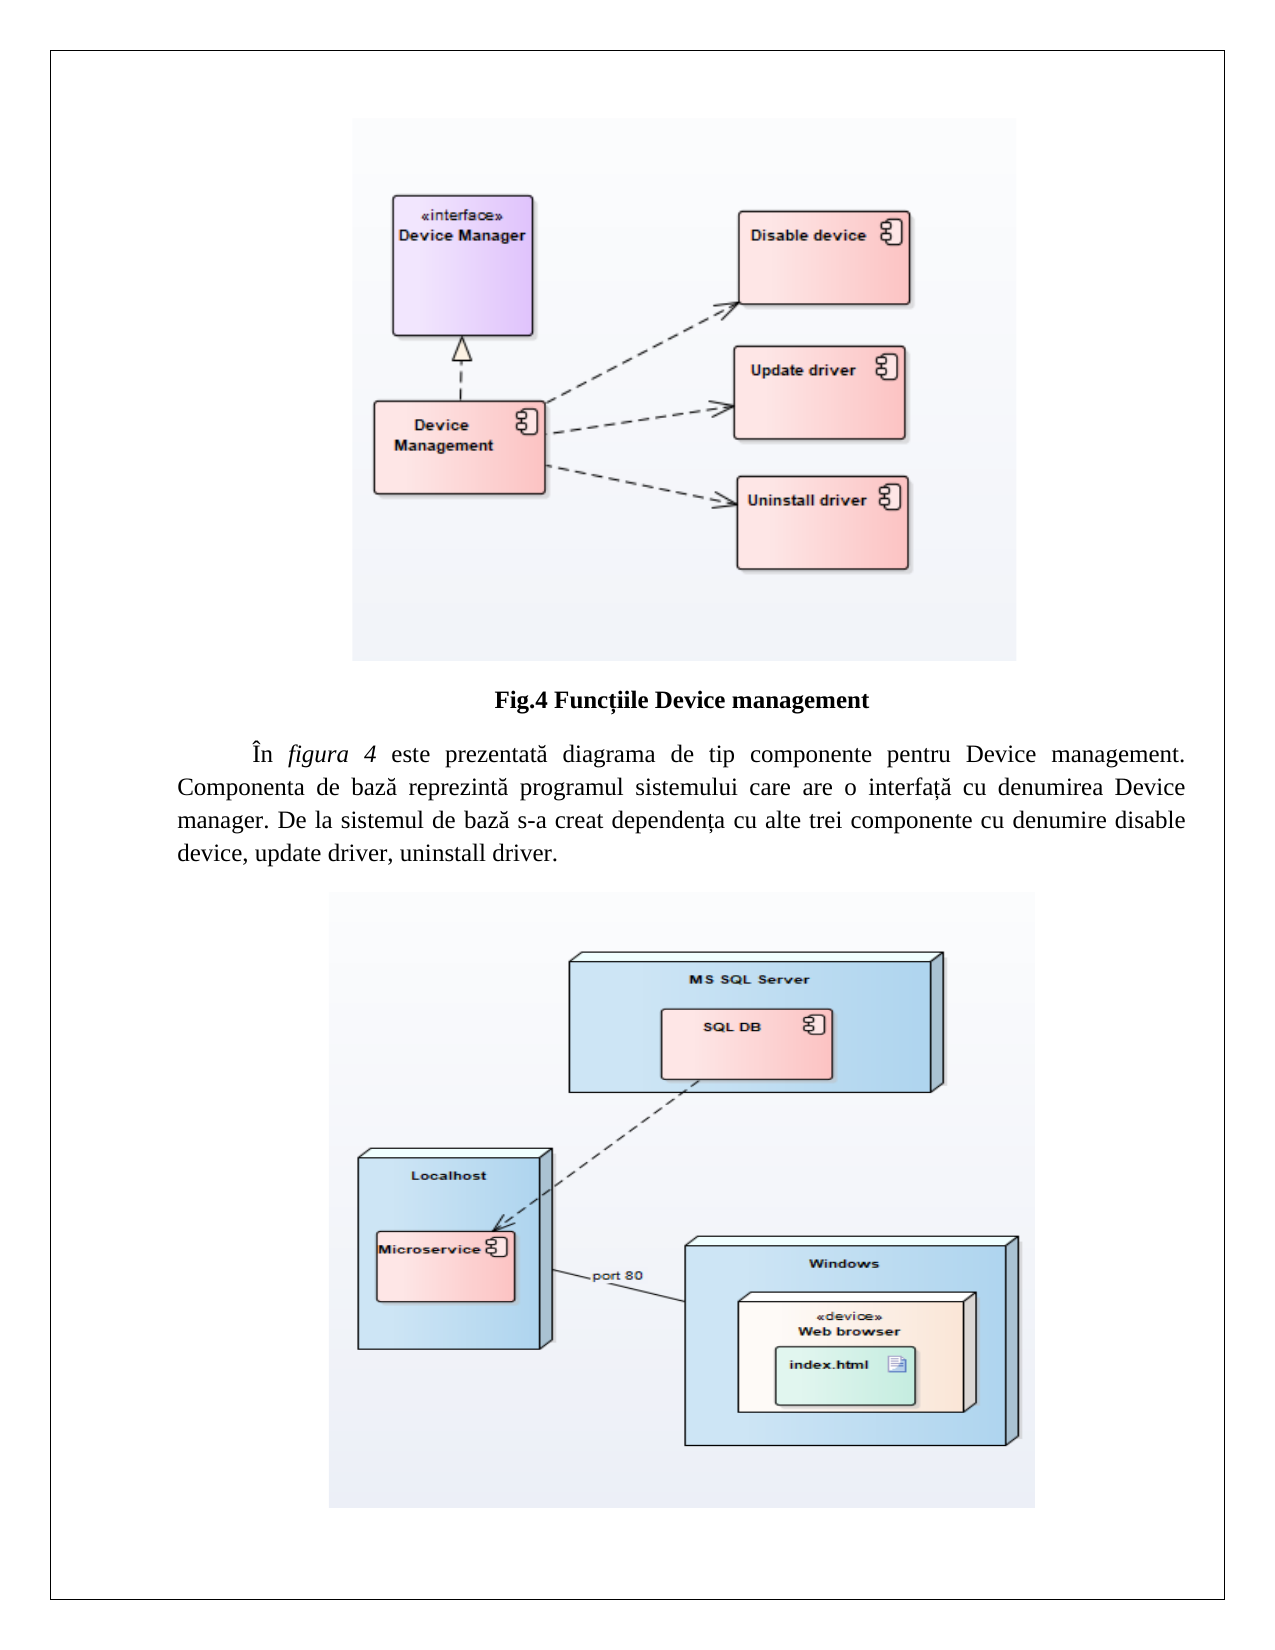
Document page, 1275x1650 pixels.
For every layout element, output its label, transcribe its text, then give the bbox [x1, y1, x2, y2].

picture [328, 892, 1035, 1508]
text În figura 4 este prezentată diagrama de tip componente pentru Device management. Componenta de bază reprezintă programul sistemului care are o interfață cu denumirea Device manager. De la sistemul de bază s-a creat dependența cu alte trei componente cu denumire disable device, update driver, uninstall driver. [177, 739, 1187, 867]
picture [352, 118, 1017, 661]
text Fig.4 Funcțiile Device management [177, 685, 1187, 714]
